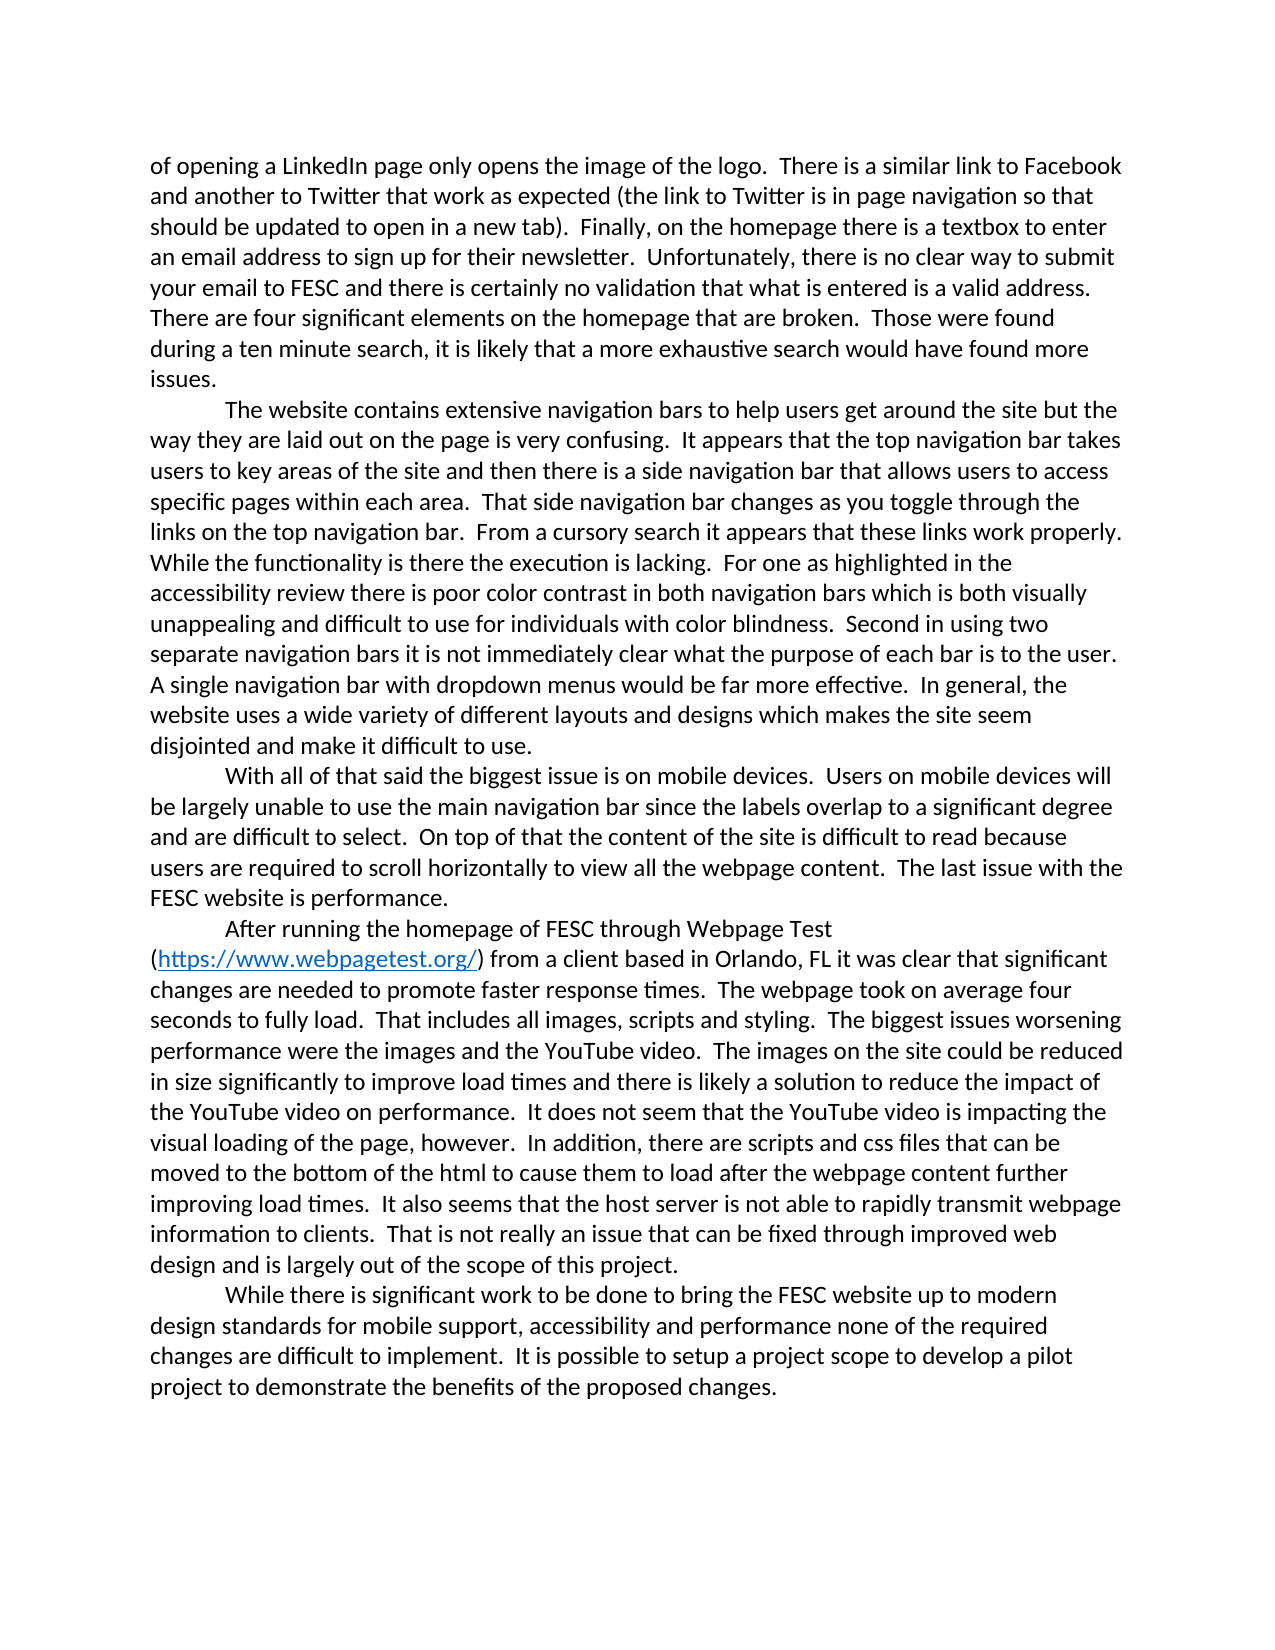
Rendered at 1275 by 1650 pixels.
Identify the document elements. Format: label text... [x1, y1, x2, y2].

text After running the homepage of FESC through Webpage Test (https://www.webpagetest.org/) from a client based in Orlando, FL it was clear that significant changes are needed to promote faster response times. The webpage took on average four seconds to fully load. That includes all images, scripts and styling. The biggest issues worsening performance were the images and the YouTube video. The images on the site could be reduced in size significantly to improve load times and there is likely a solution to reduce the impact of the YouTube video on performance. It does not seem that the YouTube video is impacting the visual loading of the page, however. In addition, there are scripts and css files that can be moved to the bottom of the html to cause them to load after the webpage content further improving load times. It also seems that the host server is not able to rapidly transmit webpage information to clients. That is not really an issue that can be fixed through improved web design and is largely out of the scope of this project. [150, 913, 1125, 1279]
text The website contains extensive navigation bars to help users get around the site but the way they are laid out on the page is very confusing. It appears that the top navigation bar takes users to key areas of the site and then there is a side navigation bar that allows users to access specific pages within each area. That side navigation bar changes as you toggle through the links on the top navigation bar. From a cursory search it appears that these links work properly. While the functionality is there the execution is lacking. For one as highlighted in the accessibility review there is poor color contrast in both navigation bars which is both visually unappealing and difficult to use for individuals with color blindness. Second in using two separate navigation bars it is not immediately clear what the purpose of each bar is to the user. A single navigation bar with dropdown menus would be far more effective. In general, the website uses a wide variety of different layouts and designs which makes the site seem disjointed and make it difficult to use. [150, 394, 1125, 760]
text While there is significant work to be done to bring the FESC website up to modern design standards for mobile support, accessibility and performance none of the required changes are difficult to implement. It is possible to setup a project scope to develop a pilot project to demonstrate the benefits of the proposed changes. [150, 1279, 1125, 1401]
text With all of that said the biggest issue is on mobile devices. Users on mobile devices will be largely unable to use the main navigation bar since the labels overlap to a significant degree and are difficult to select. On top of that the content of the site is difficult to read because users are required to scroll horizontally to view all the webpage content. The last issue with the FESC website is performance. [150, 760, 1125, 913]
